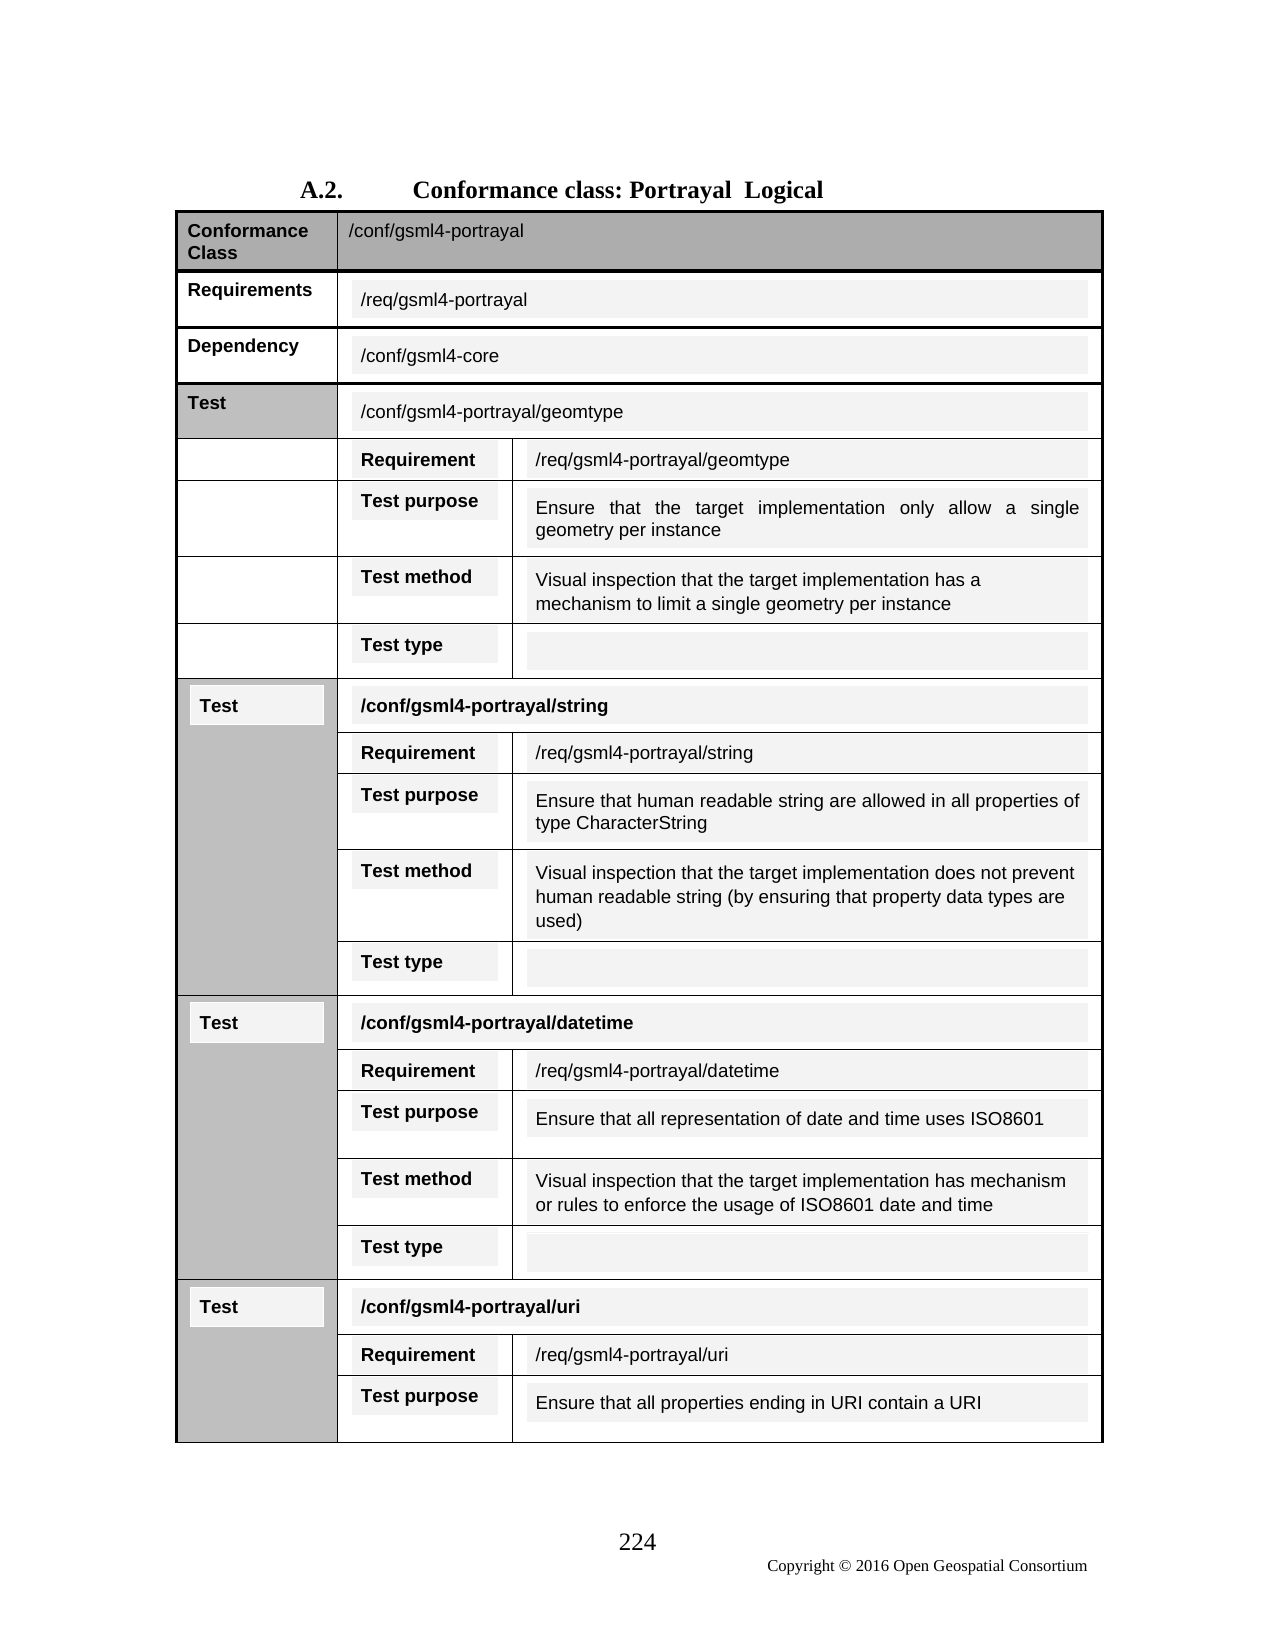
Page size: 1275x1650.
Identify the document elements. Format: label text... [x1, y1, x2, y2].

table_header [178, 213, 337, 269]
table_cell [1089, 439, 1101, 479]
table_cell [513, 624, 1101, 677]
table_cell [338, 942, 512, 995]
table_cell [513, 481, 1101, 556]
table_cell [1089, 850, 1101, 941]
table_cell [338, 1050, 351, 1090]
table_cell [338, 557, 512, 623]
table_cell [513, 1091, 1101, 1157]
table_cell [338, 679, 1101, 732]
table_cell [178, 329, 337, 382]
text Conformance class: Portrayal Logical [300, 175, 1087, 204]
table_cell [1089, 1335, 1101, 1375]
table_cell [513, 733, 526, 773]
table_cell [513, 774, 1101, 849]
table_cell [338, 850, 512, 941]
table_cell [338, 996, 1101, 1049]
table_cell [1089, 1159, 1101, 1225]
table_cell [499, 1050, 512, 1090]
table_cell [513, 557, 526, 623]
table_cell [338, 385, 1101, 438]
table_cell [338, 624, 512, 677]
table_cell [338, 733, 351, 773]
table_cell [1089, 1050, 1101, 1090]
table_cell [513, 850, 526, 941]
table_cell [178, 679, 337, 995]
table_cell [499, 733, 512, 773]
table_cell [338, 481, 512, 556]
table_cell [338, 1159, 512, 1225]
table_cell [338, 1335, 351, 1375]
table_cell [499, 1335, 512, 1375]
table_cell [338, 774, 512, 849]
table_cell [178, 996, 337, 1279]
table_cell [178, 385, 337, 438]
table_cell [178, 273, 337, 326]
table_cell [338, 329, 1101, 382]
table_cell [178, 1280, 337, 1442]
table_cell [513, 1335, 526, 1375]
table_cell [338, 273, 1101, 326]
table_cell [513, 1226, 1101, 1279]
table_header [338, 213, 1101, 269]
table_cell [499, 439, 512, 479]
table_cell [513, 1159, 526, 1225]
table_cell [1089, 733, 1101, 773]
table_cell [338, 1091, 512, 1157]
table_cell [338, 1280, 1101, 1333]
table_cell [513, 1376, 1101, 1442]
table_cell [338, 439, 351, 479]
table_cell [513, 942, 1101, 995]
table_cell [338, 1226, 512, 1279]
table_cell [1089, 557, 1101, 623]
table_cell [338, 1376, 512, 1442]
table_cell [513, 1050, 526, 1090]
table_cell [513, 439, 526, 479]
